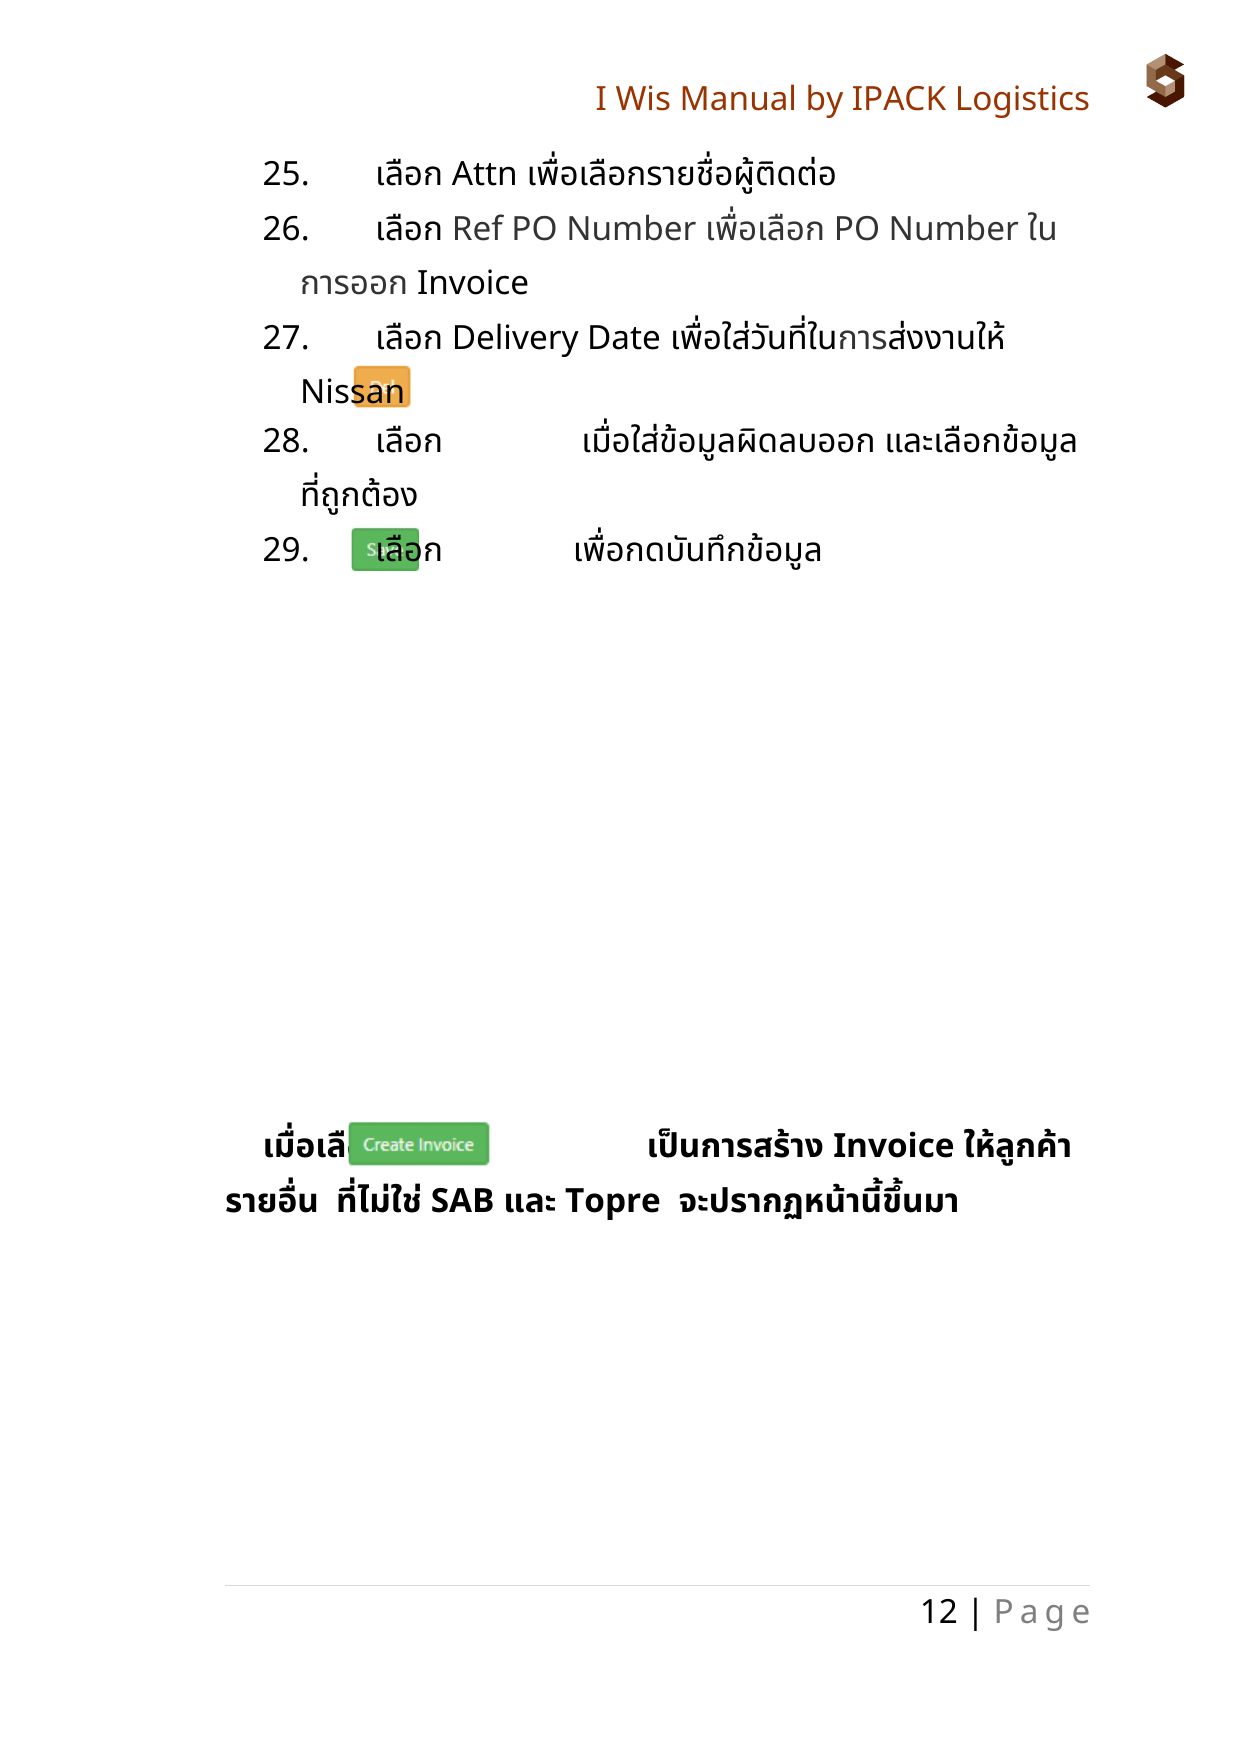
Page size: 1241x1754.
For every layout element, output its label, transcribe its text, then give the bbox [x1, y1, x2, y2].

picture [348, 1121, 491, 1167]
list เลือก Delivery Date เพื่อใส่วันที่ในการส่งงานให้ Nissan [262, 314, 1090, 413]
list เลือก Ref PO Number เพื่อเลือก PO Number ในการออก Invoice [262, 204, 1090, 310]
text เมื่อเลือก เป็นการสร้าง Invoice ให้ลูกค้ารายอื่น ที่ไม่ใช่ SAB และ Topre จะปรากฏหน้านี้ขึ้นมา [225, 1122, 1090, 1227]
list เลือก เมื่อใส่ข้อมูลผิดลบออก และเลือกข้อมูลที่ถูกต้อง [262, 417, 1090, 522]
list เลือก เพื่อกดบันทึกข้อมูล [262, 526, 1090, 576]
list เลือก Attn เพื่อเลือกรายชื่อผู้ติดต่อ [262, 150, 1090, 201]
picture [1141, 51, 1185, 108]
